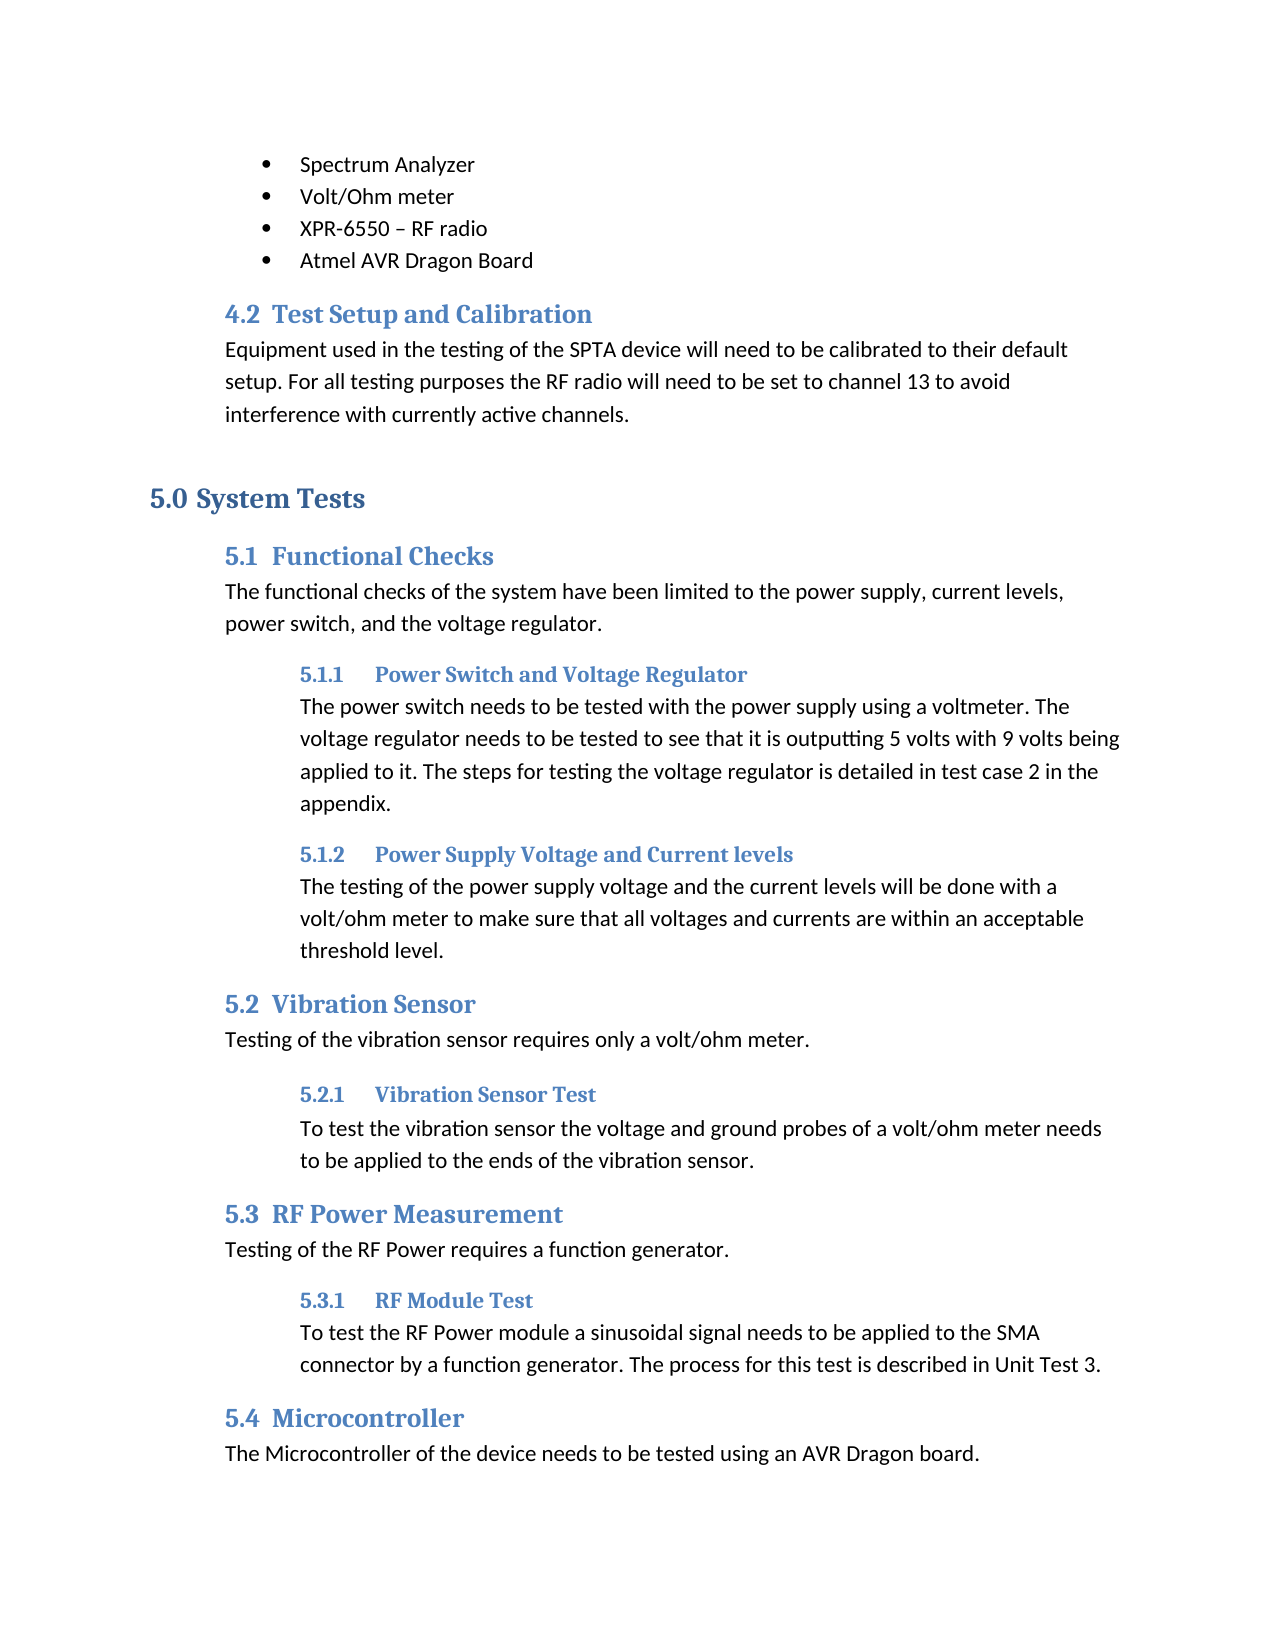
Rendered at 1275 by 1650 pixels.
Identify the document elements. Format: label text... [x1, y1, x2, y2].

text The functional checks of the system have been limited to the power supply, current levels, power switch, and the voltage regulator. [225, 577, 1125, 637]
subtitle RF Module Test [300, 1288, 1125, 1314]
list Atmel AVR Dragon Board [262, 247, 1125, 274]
subtitle Test Setup and Calibration [225, 299, 1125, 331]
subtitle Vibration Sensor Test [300, 1078, 1125, 1109]
subtitle Power Switch and Voltage Regulator [300, 662, 1125, 688]
subtitle Vibration Sensor [225, 989, 1125, 1021]
text Testing of the RF Power requires a function generator. [225, 1235, 1125, 1263]
list XPR-6550 – RF radio [262, 214, 1125, 242]
text Equipment used in the testing of the SPTA device will need to be calibrated to their default setup. For all testing purposes the RF radio will need to be set to channel 13 to avoid interference with currently active channels. [225, 335, 1125, 428]
text Testing of the vibration sensor requires only a volt/ohm meter. [225, 1025, 1125, 1053]
subtitle RF Power Measurement [225, 1199, 1125, 1230]
list Volt/Ohm meter [262, 182, 1125, 210]
text The Microcontroller of the device needs to be tested using an AVR Dragon board. [225, 1439, 1125, 1467]
text To test the RF Power module a sinusoidal signal needs to be applied to the SMA connector by a function generator. The process for this test is described in Unit Test 3. [300, 1318, 1125, 1378]
text The power switch needs to be tested with the power supply using a voltmeter. The voltage regulator needs to be tested to see that it is outputting 5 volts with 9 volts being applied to it. The steps for testing the voltage regulator is detailed in test case 2 in the appendix. [300, 692, 1125, 817]
text The testing of the power supply voltage and the current levels will be done with a volt/ohm meter to make sure that all voltages and currents are within an acceptable threshold level. [300, 872, 1125, 964]
list Spectrum Analyzer [262, 150, 1125, 178]
subtitle System Tests [150, 482, 1125, 515]
subtitle Power Supply Voltage and Current levels [300, 842, 1125, 868]
subtitle Microcontroller [225, 1403, 1125, 1434]
text To test the vibration sensor the voltage and ground probes of a volt/ohm meter needs to be applied to the ends of the vibration sensor. [300, 1114, 1125, 1174]
subtitle Functional Checks [225, 541, 1125, 572]
